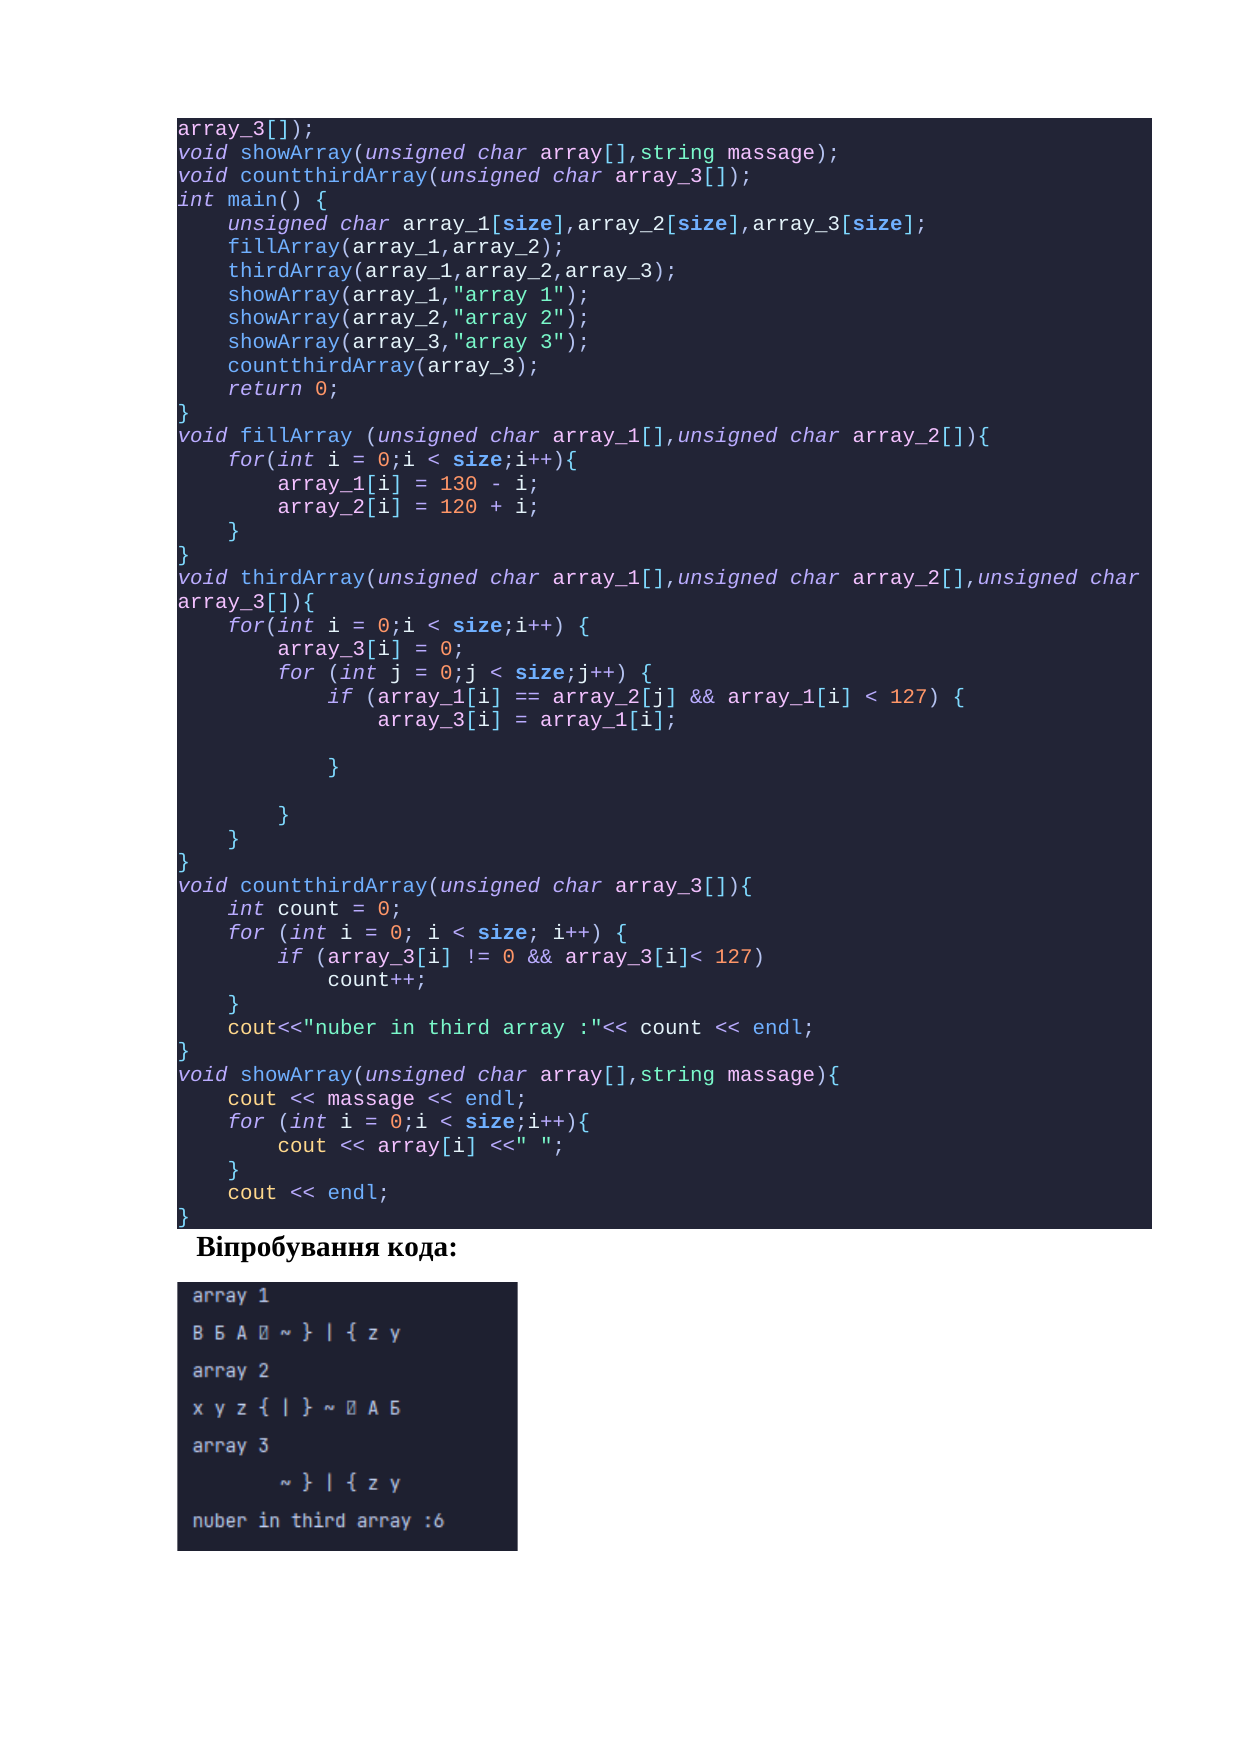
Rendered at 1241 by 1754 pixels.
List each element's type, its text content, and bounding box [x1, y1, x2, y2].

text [177, 118, 1152, 1229]
text Віпробування кода: [177, 1229, 1152, 1263]
picture [177, 1282, 518, 1551]
